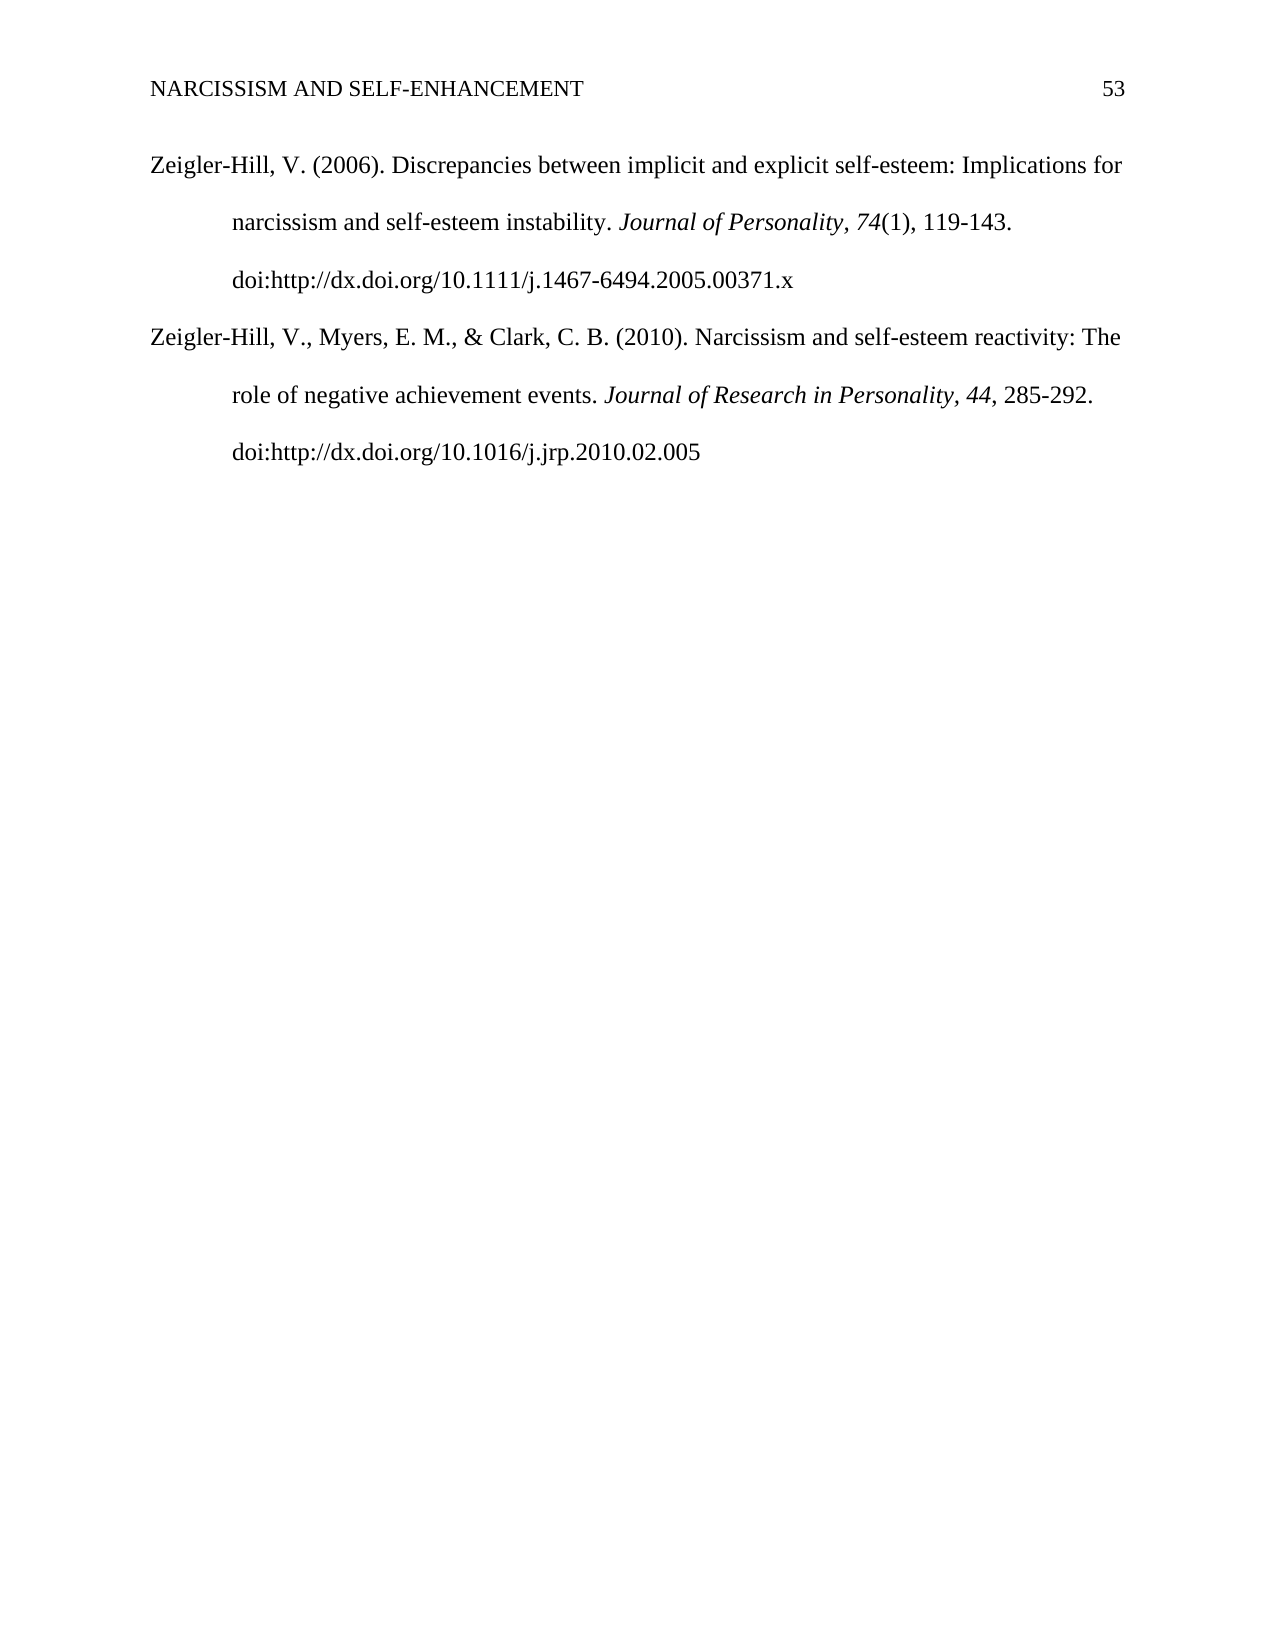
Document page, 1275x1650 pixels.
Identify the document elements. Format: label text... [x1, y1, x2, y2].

text Zeigler-Hill, V., Myers, E. M., & Clark, C. B. (2010). Narcissism and self-esteem reactivity: The role of negative achievement events. Journal of Research in Personality, 44, 285-292. doi:http://dx.doi.org/10.1016/j.jrp.2010.02.005 [150, 322, 1125, 466]
text Zeigler-Hill, V. (2006). Discrepancies between implicit and explicit self-esteem: Implications for narcissism and self-esteem instability. Journal of Personality, 74(1), 119-143. doi:http://dx.doi.org/10.1111/j.1467-6494.2005.00371.x [150, 150, 1125, 294]
